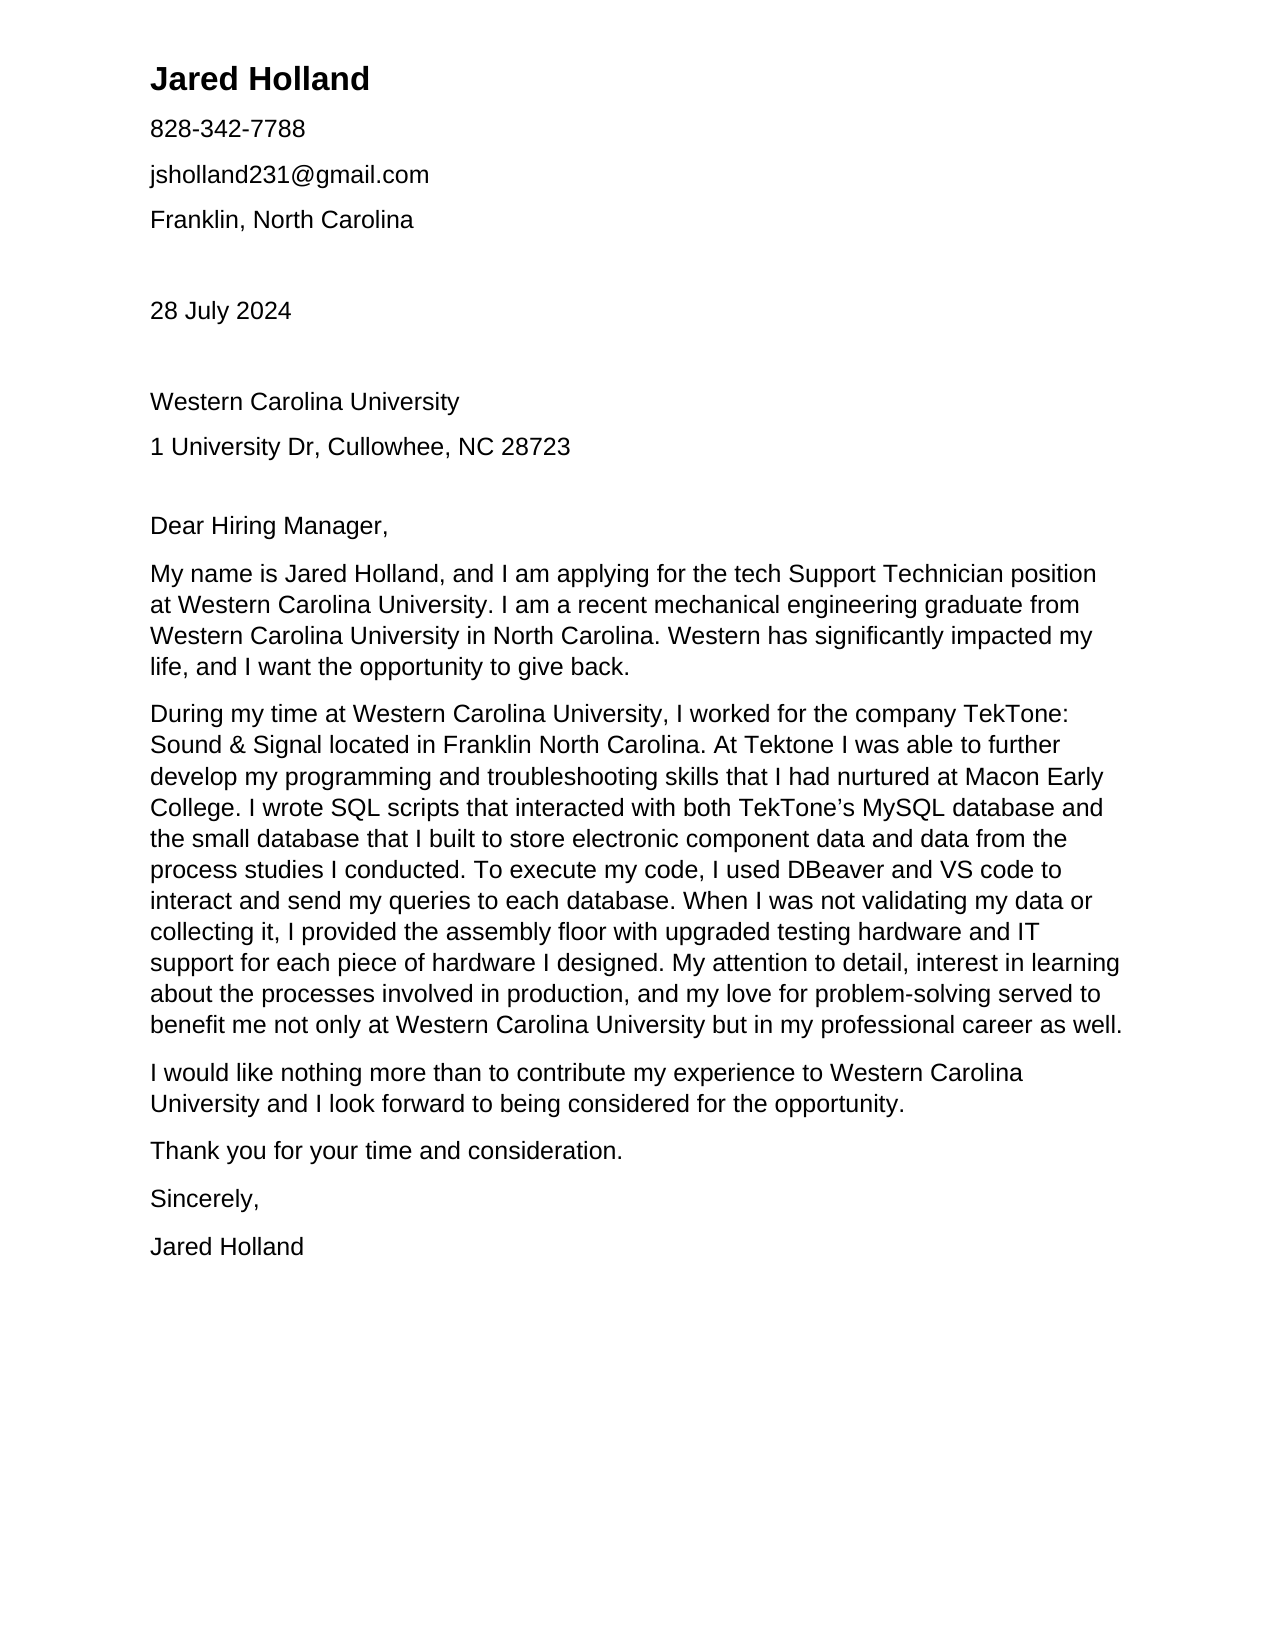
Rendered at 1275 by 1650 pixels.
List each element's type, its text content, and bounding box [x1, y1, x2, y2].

text 1 University Dr, Cullowhee, NC 28723 [150, 432, 1125, 461]
text Jared Holland [150, 1232, 1125, 1261]
text Dear Hiring Manager, [150, 480, 1125, 540]
text My name is Jared Holland, and I am applying for the tech Support Technician position at Western Carolina University. I am a recent mechanical engineering graduate from Western Carolina University in North Carolina. Western has significantly impacted my life, and I want the opportunity to give back. [150, 559, 1125, 681]
text I would like nothing more than to contribute my experience to Western Carolina University and I look forward to being considered for the opportunity. [150, 1058, 1125, 1117]
text Sincerely, [150, 1184, 1125, 1213]
text 828-342-7788 [150, 114, 1125, 143]
text 28 July 2024 [150, 296, 1125, 325]
text During my time at Western Carolina University, I worked for the company TekTone: Sound & Signal located in Franklin North Carolina. At Tektone I was able to further develop my programming and troubleshooting skills that I had nurtured at Macon Early College. I wrote SQL scripts that interacted with both TekTone’s MySQL database and the small database that I built to store electronic component data and data from the process studies I conducted. To execute my code, I used DBeaver and VS code to interact and send my queries to each database. When I was not validating my data or collecting it, I provided the assembly floor with upgraded testing hardware and IT support for each piece of hardware I designed. My attention to detail, interest in learning about the processes involved in production, and my love for problem-solving served to benefit me not only at Western Carolina University but in my professional career as well. [150, 699, 1125, 1039]
text Thank you for your time and consideration. [150, 1136, 1125, 1165]
text Western Carolina University [150, 387, 1125, 416]
text Jared Holland [150, 59, 1125, 98]
text jsholland231@gmail.com [150, 160, 1125, 188]
text Franklin, North Carolina [150, 205, 1125, 234]
